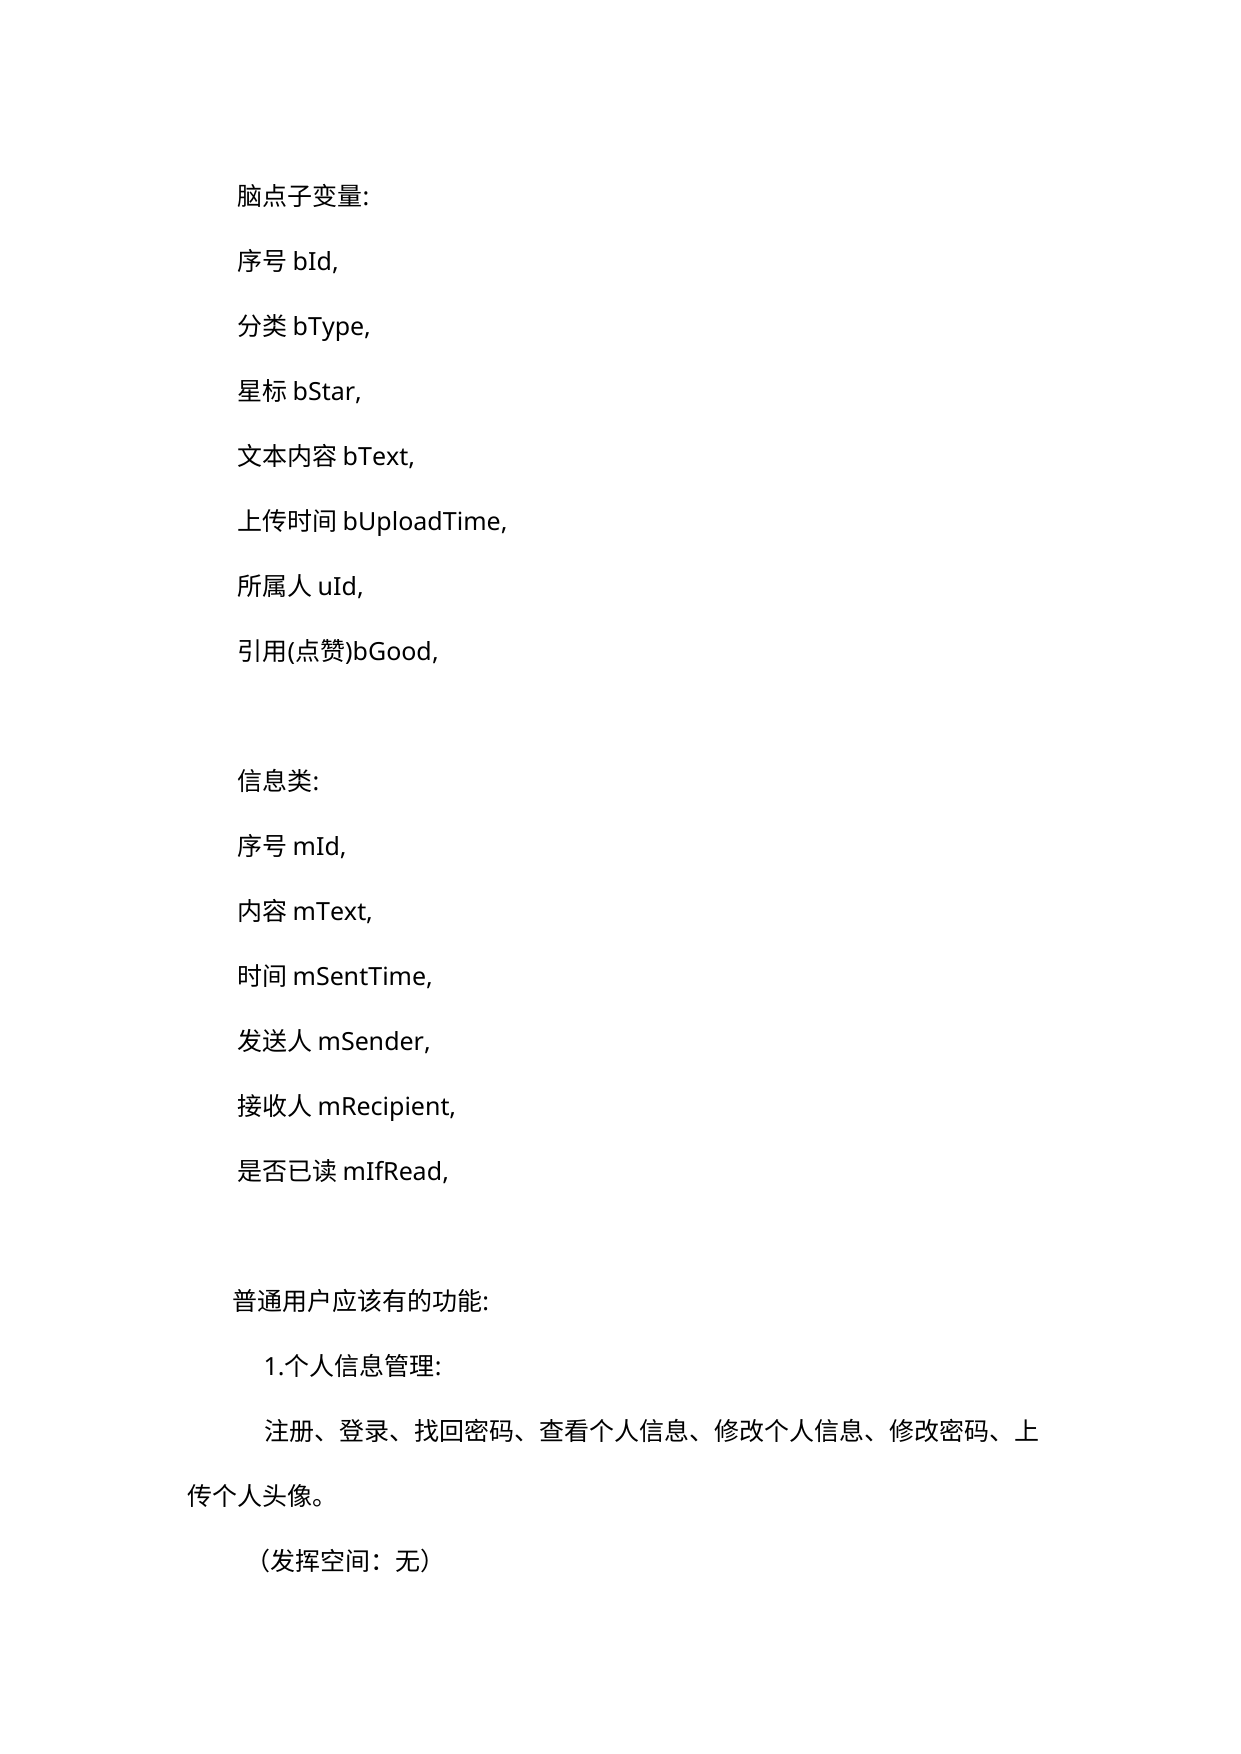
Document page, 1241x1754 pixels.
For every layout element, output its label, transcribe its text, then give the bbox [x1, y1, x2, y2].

text 脑点子变量: [187, 162, 1053, 227]
text 序号bId, [187, 227, 1053, 292]
text 星标bStar, [187, 357, 1053, 422]
text 接收人mRecipient, [187, 1072, 1053, 1137]
text 是否已读mIfRead, [187, 1137, 1053, 1202]
text 信息类: [187, 747, 1053, 812]
text 发送人mSender, [187, 1007, 1053, 1072]
text 时间mSentTime, [187, 942, 1053, 1007]
text 注册、登录、找回密码、查看个人信息、修改个人信息、修改密码、上传个人头像。 [187, 1397, 1053, 1527]
text 普通用户应该有的功能: [187, 1267, 1053, 1332]
text 引用(点赞)bGood, [187, 617, 1053, 682]
text 所属人uId, [187, 552, 1053, 617]
text 文本内容bText, [187, 422, 1053, 487]
text 分类bType, [187, 292, 1053, 357]
text （发挥空间：无） [187, 1527, 1053, 1592]
text 序号mId, [187, 812, 1053, 877]
text 内容mText, [187, 877, 1053, 942]
text 上传时间bUploadTime, [187, 487, 1053, 552]
text 1.个人信息管理: [187, 1332, 1053, 1397]
